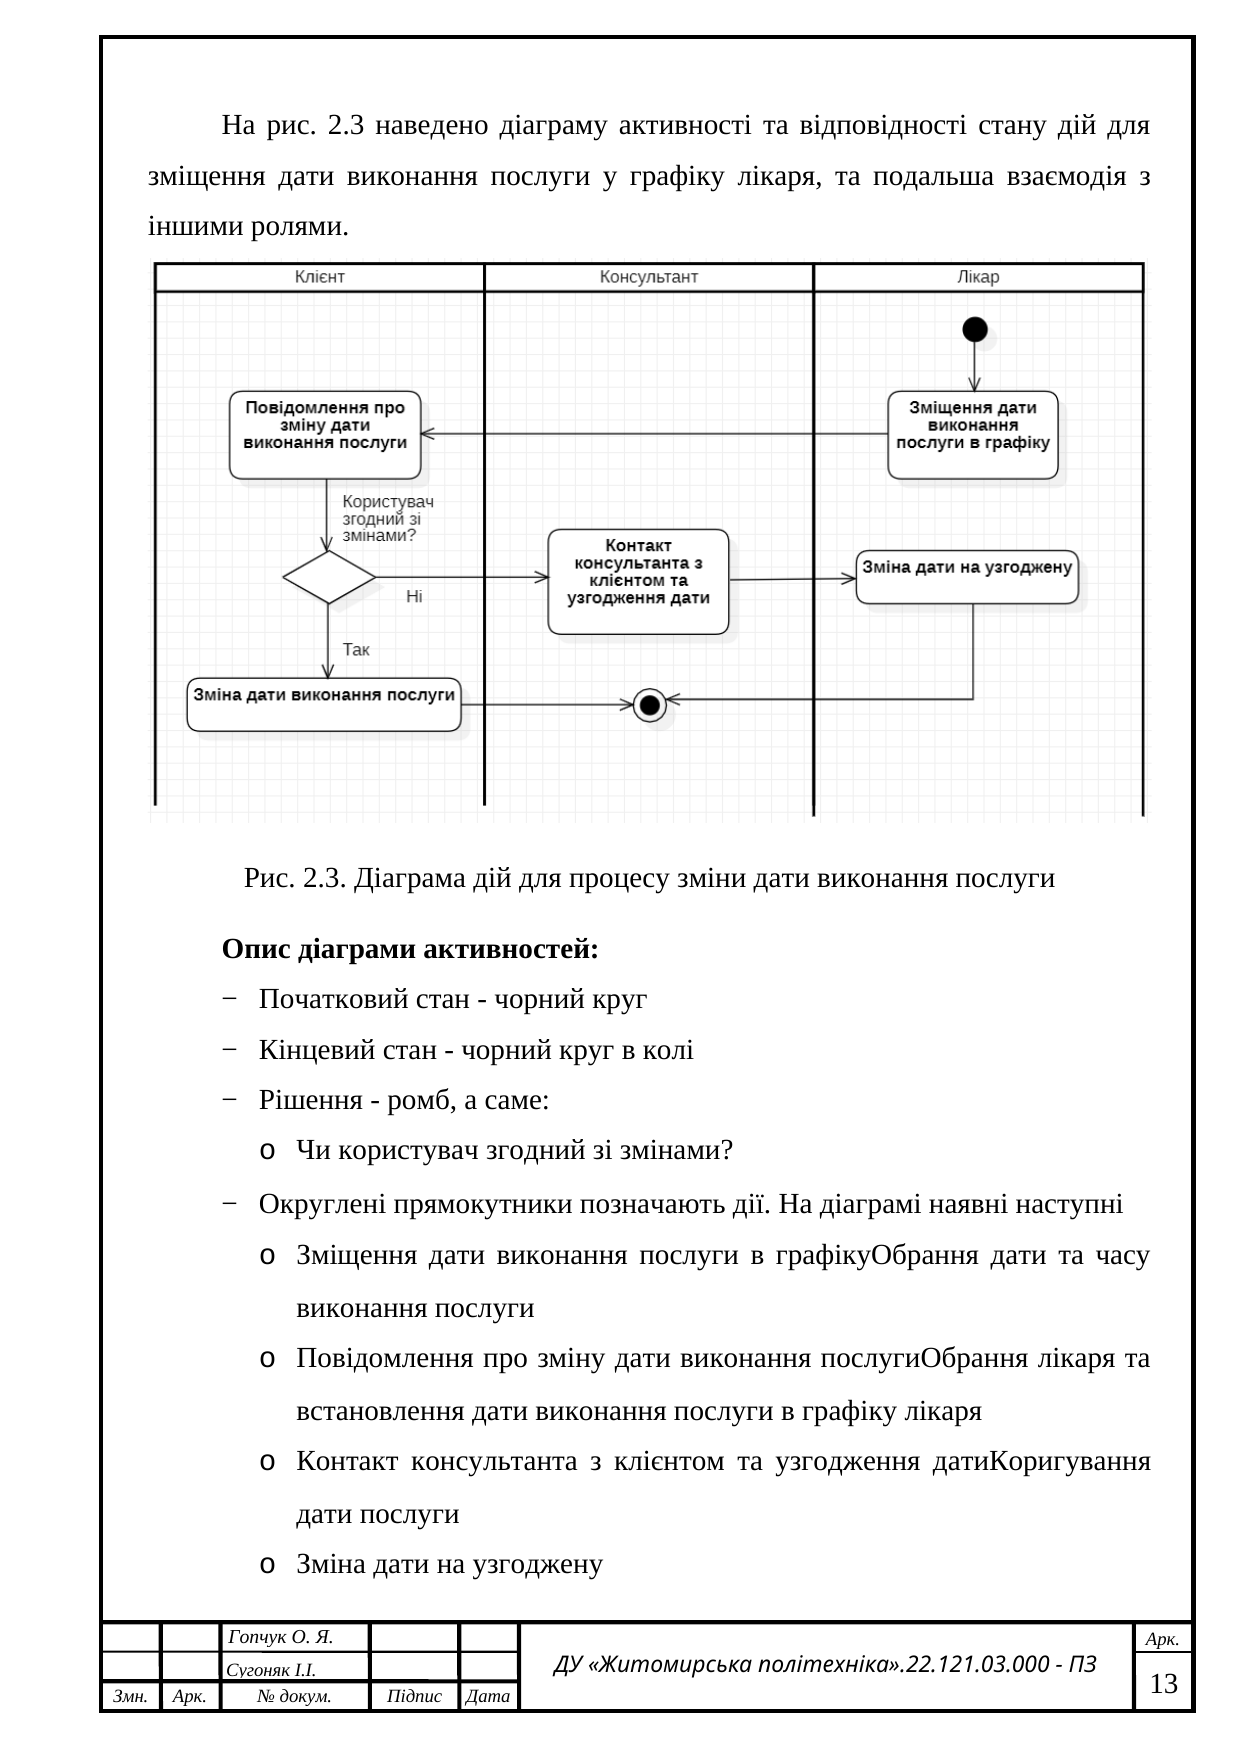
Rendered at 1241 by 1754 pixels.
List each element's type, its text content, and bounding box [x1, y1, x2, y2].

picture [147, 258, 1152, 823]
list Округлені прямокутники позначають дії. На діаграмі наявні наступні [221, 1187, 1152, 1220]
list Опис діаграми активностей: [148, 931, 1152, 965]
list Початковий стан - чорний круг [221, 982, 1152, 1015]
list Зміщення дати виконання послуги в графікуОбрання дати та часу виконання послуги [259, 1237, 1152, 1323]
text На рис. 2.3 наведено діаграму активності та відповідності стану дій для зміщення дати виконання послуги у графіку лікаря, та подальша взаємодія з іншими ролями. [148, 107, 1152, 241]
list Зміна дати на узгоджену [259, 1546, 1152, 1582]
list Контакт консультанта з клієнтом та узгодження датиКоригування дати послуги [259, 1443, 1152, 1529]
list Кінцевий стан - чорний круг в колі [221, 1032, 1152, 1065]
list Рішення - ромб, а саме: [221, 1082, 1152, 1116]
text Рис. 2.3. Діаграма дій для процесу зміни дати виконання послуги [148, 860, 1152, 894]
list Повідомлення про зміну дати виконання послугиОбрання лікаря та встановлення дати виконання послуги в графіку лікаря [259, 1340, 1152, 1426]
list Чи користувач згодний зі змінами? [259, 1132, 1152, 1168]
